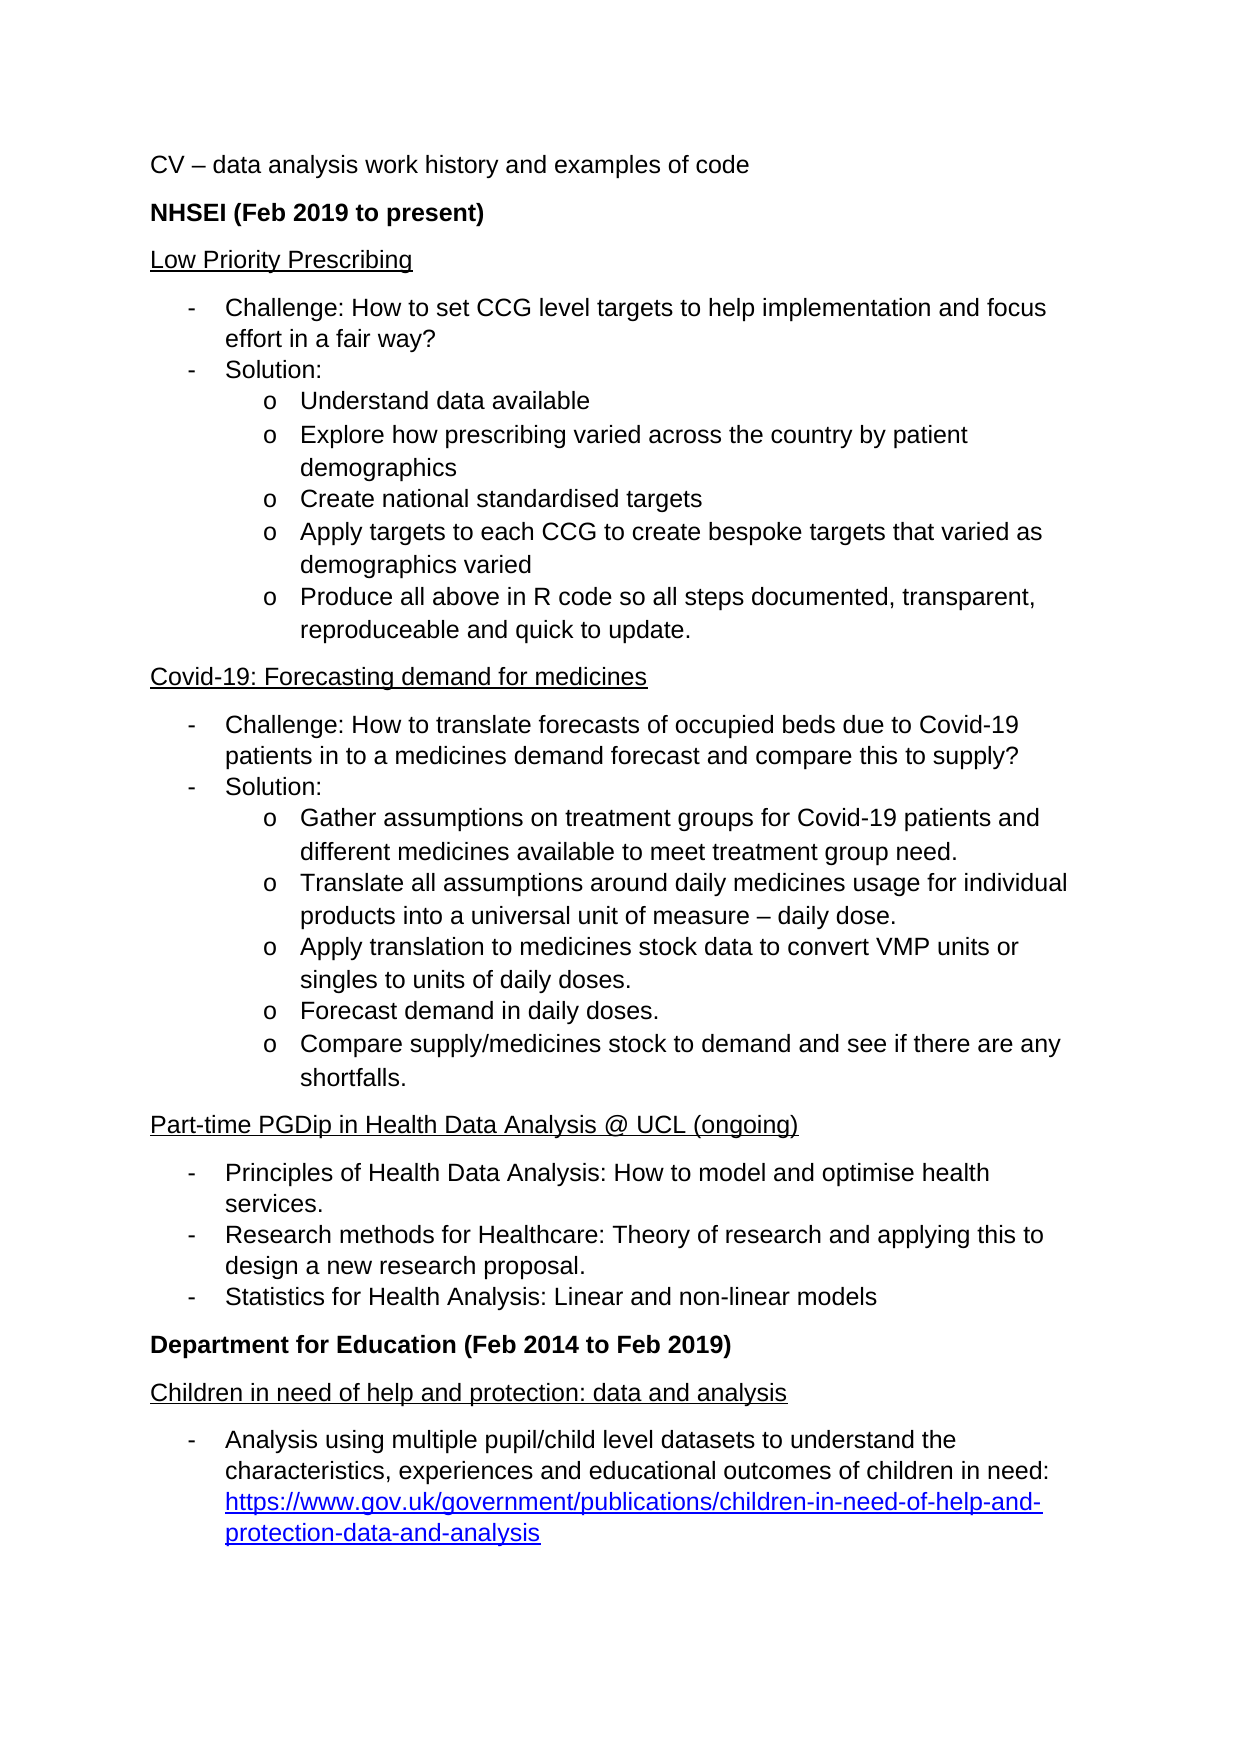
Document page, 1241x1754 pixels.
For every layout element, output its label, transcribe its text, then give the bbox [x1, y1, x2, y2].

list Solution: [187, 772, 1090, 801]
list Translate all assumptions around daily medicines usage for individual products into a universal unit of measure – daily dose. [262, 867, 1090, 929]
list Principles of Health Data Analysis: How to model and optimise health services. [187, 1158, 1090, 1218]
list Understand data available [262, 386, 1090, 417]
text Low Priority Prescribing [150, 245, 1090, 274]
list Apply targets to each CCG to create bespoke targets that varied as demographics varied [262, 517, 1090, 579]
text Children in need of help and protection: data and analysis [150, 1378, 1090, 1406]
list Explore how prescribing varied across the country by patient demographics [262, 419, 1090, 482]
list Challenge: How to translate forecasts of occupied beds due to Covid-19 patients in to a medicines demand forecast and compare this to supply? [187, 710, 1090, 770]
list Solution: [187, 355, 1090, 384]
list Forecast demand in daily doses. [262, 996, 1090, 1027]
text Department for Education (Feb 2014 to Feb 2019) [150, 1330, 1090, 1359]
list Create national standardised targets [262, 484, 1090, 515]
list Compare supply/medicines stock to demand and see if there are any shortfalls. [262, 1029, 1090, 1091]
list Research methods for Healthcare: Theory of research and applying this to design a new research proposal. [187, 1220, 1090, 1280]
text Part-time PGDip in Health Data Analysis @ UCL (ongoing) [150, 1110, 1090, 1139]
list Produce all above in R code so all steps documented, transparent, reproduceable and quick to update. [262, 581, 1090, 643]
list Apply translation to medicines stock data to convert VMP units or singles to units of daily doses. [262, 932, 1090, 994]
text CV – data analysis work history and examples of code [150, 150, 1090, 179]
list Analysis using multiple pupil/child level datasets to understand the characteristics, experiences and educational outcomes of children in need: https://www.gov.uk/government/publications/children-in-need-of-help-and-protection-data-and-analysis [187, 1425, 1090, 1547]
list Gather assumptions on treatment groups for Covid-19 patients and different medicines available to meet treatment group need. [262, 803, 1090, 865]
text Covid-19: Forecasting demand for medicines [150, 662, 1090, 691]
list Challenge: How to set CCG level targets to help implementation and focus effort in a fair way? [187, 293, 1090, 353]
text NHSEI (Feb 2019 to present) [150, 198, 1090, 226]
list Statistics for Health Analysis: Linear and non-linear models [187, 1282, 1090, 1311]
